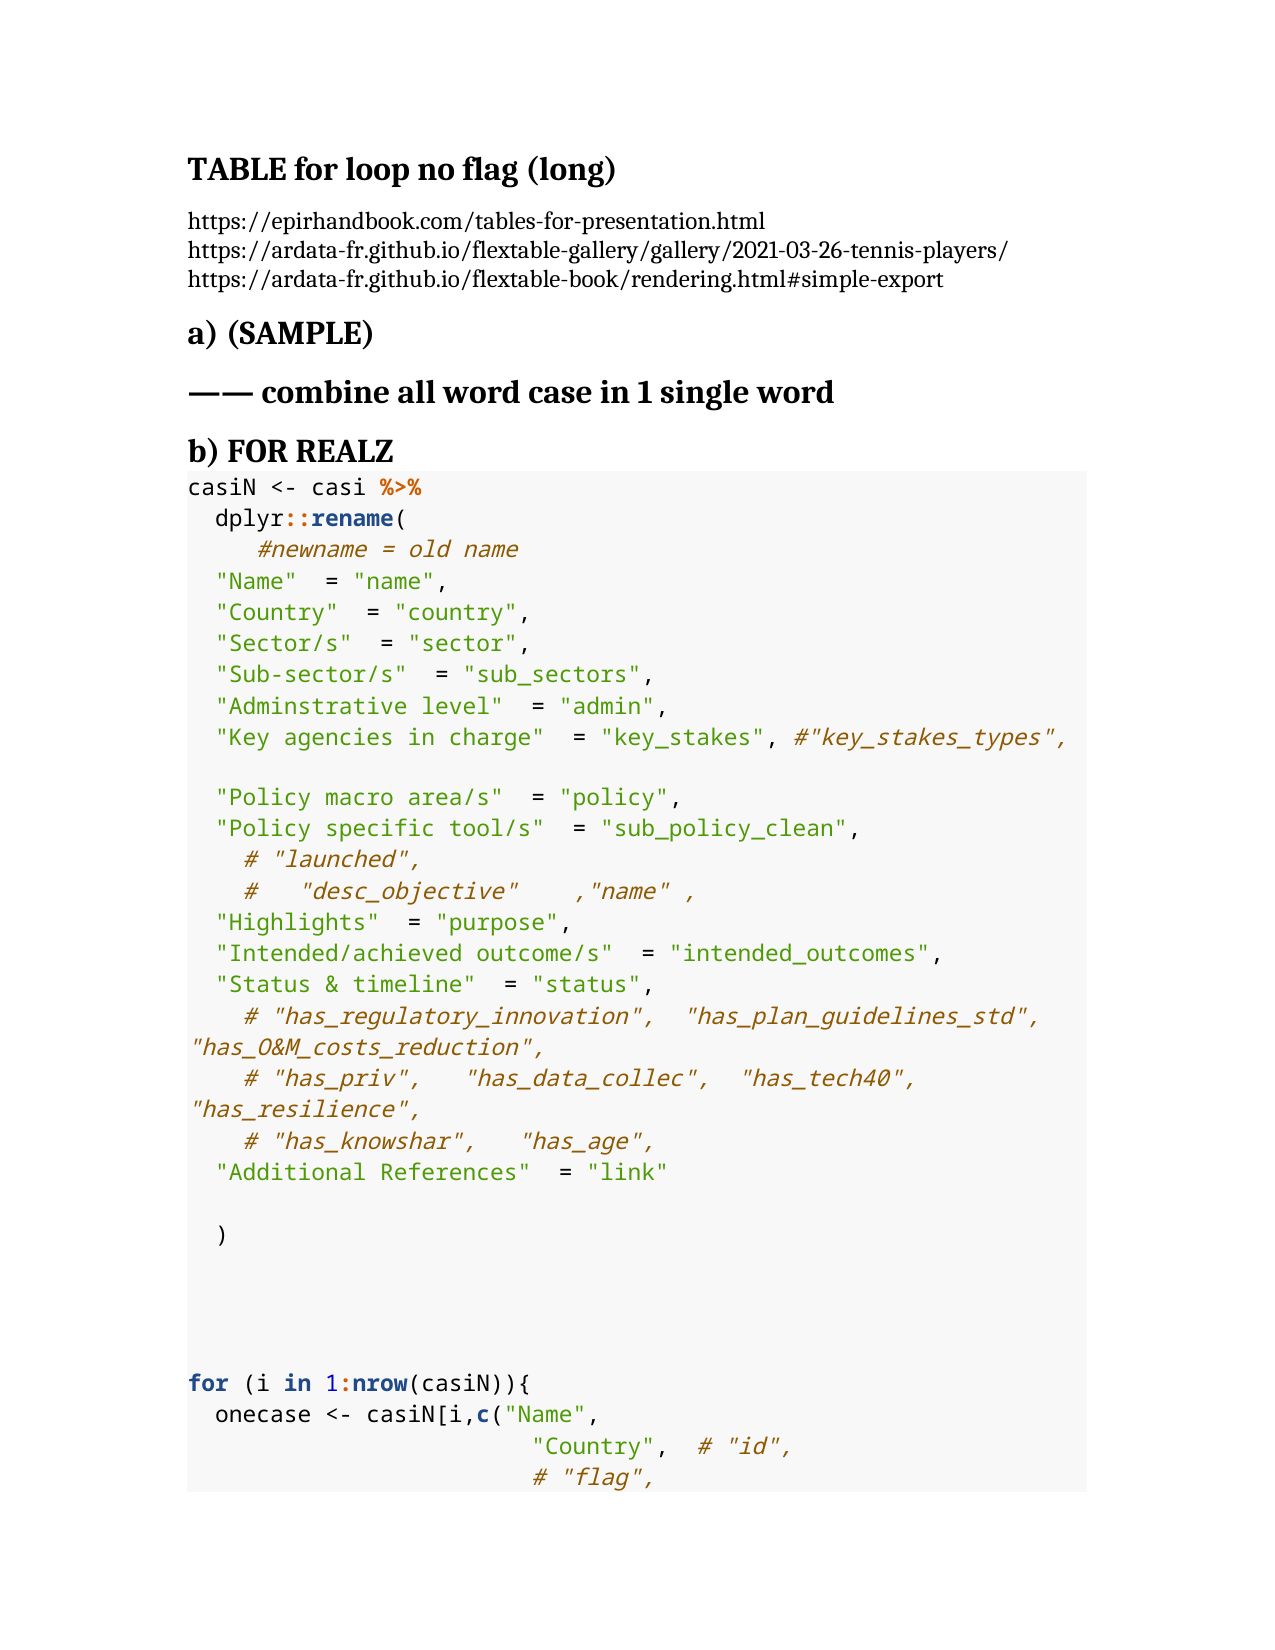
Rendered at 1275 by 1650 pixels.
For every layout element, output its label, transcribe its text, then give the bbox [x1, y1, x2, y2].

subtitle b) FOR REALZ [187, 432, 1087, 471]
subtitle —— combine all word case in 1 single word [187, 373, 1087, 412]
subtitle TABLE for loop no flag (long) [187, 150, 1087, 188]
subtitle a) (SAMPLE) [187, 314, 1087, 352]
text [187, 471, 1087, 1492]
text https://epirhandbook.com/tables-for-presentation.html https://ardata-fr.github.io/flextable-gallery/gallery/2021-03-26-tennis-players/ https://ardata-fr.github.io/flextable-book/rendering.html#simple-export [187, 207, 1087, 293]
